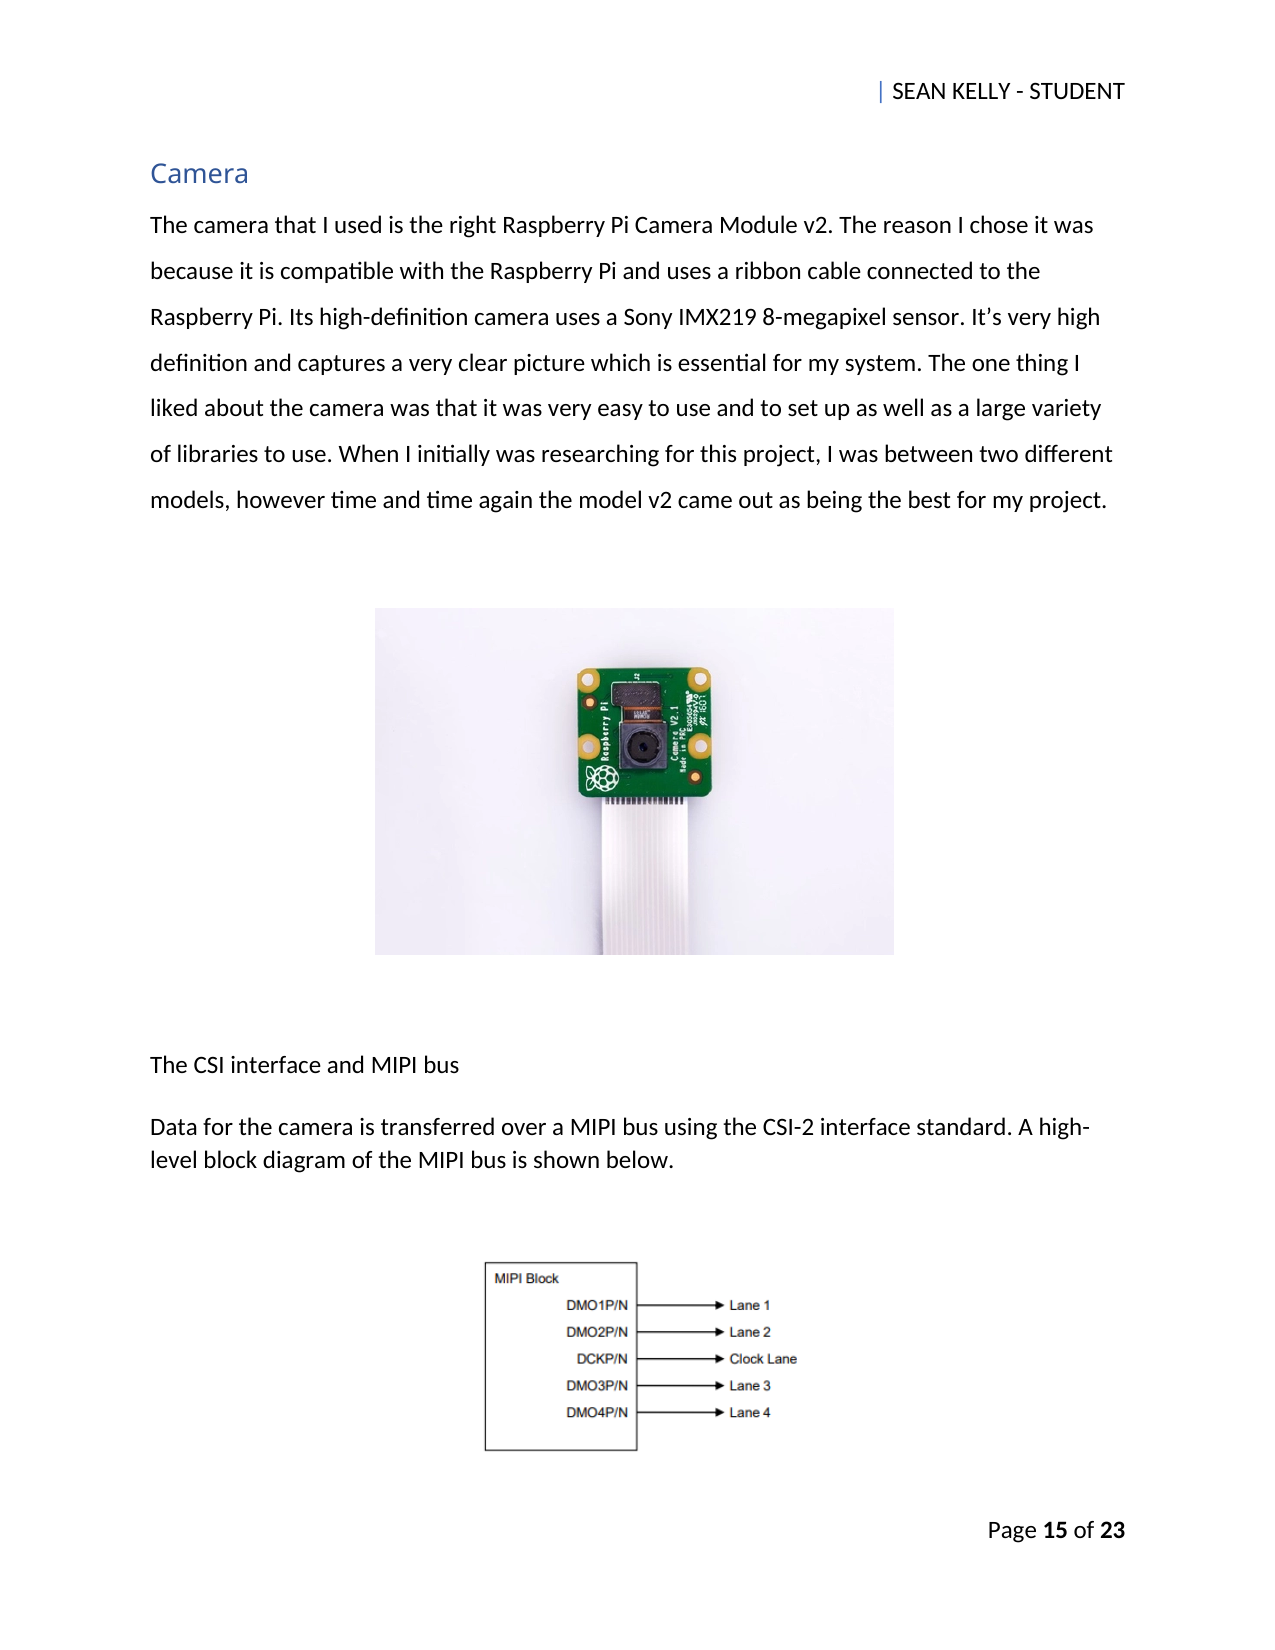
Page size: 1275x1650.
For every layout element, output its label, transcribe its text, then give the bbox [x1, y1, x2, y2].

text The CSI interface and MIPI bus [150, 1049, 1125, 1079]
picture [375, 608, 894, 955]
subtitle Camera [150, 154, 1125, 191]
text Data for the camera is transferred over a MIPI bus using the CSI-2 interface standard. A high-level block diagram of the MIPI bus is shown below. [150, 1111, 1125, 1174]
picture [457, 1243, 818, 1472]
text The camera that I used is the right Raspberry Pi Camera Module v2. The reason I chose it was because it is compatible with the Raspberry Pi and uses a ribbon cable connected to the Raspberry Pi. Its high-definition camera uses a Sony IMX219 8-megapixel sensor. It’s very high definition and captures a very clear picture which is essential for my system. The one thing I liked about the camera was that it was very easy to use and to set up as well as a large variety of libraries to use. When I initially was researching for this project, I was between two different models, however time and time again the model v2 came out as being the best for my project. [150, 209, 1125, 514]
